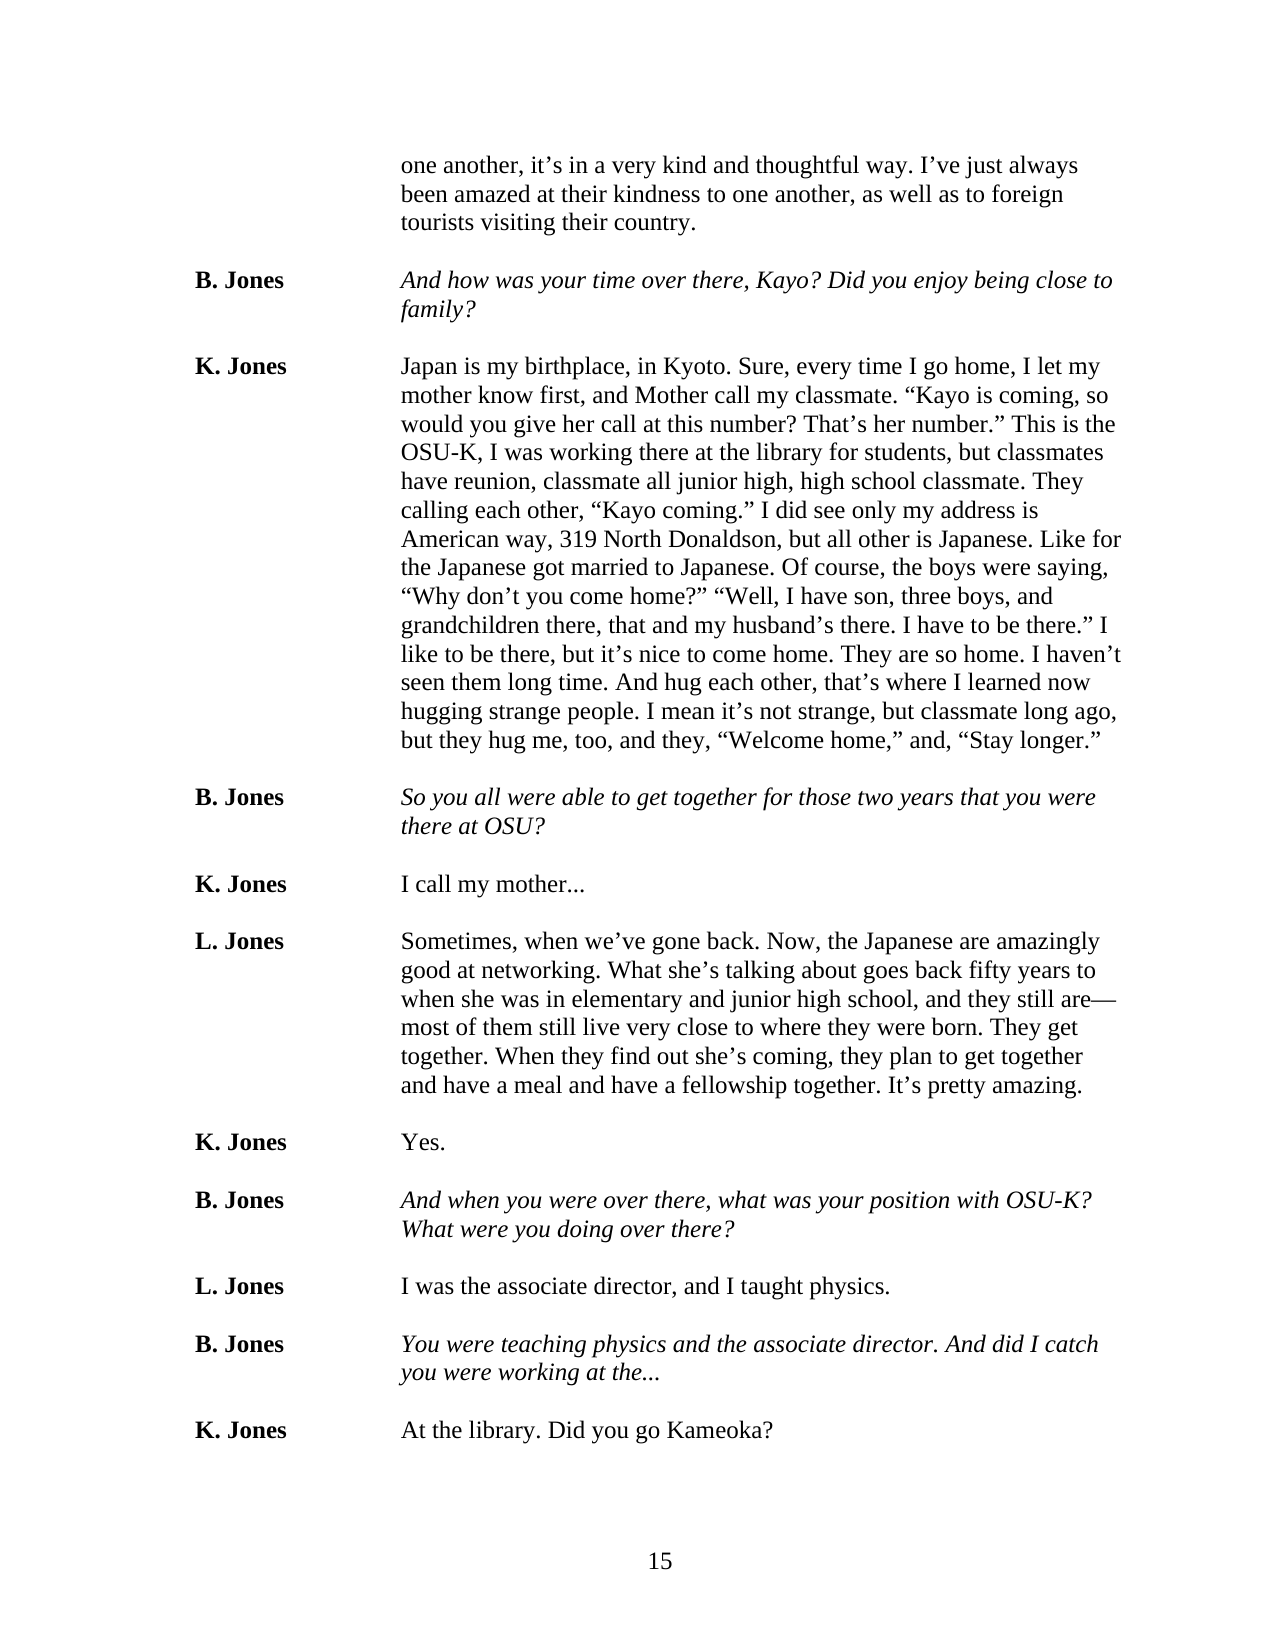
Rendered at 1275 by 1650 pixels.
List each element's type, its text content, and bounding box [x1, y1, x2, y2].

text L. Jones I was the associate director, and I taught physics. [195, 1271, 1125, 1300]
text B. Jones You were teaching physics and the associate director. And did I catch you were working at the... [195, 1329, 1125, 1386]
text L. Jones Sometimes, when we’ve gone back. Now, the Japanese are amazingly good at networking. What she’s talking about goes back fifty years to when she was in elementary and junior high school, and they still are—most of them still live very close to where they were born. They get together. When they find out she’s coming, they plan to get together and have a meal and have a fellowship together. It’s pretty amazing. [195, 926, 1125, 1099]
text K. Jones Japan is my birthplace, in Kyoto. Sure, every time I go home, I let my mother know first, and Mother call my classmate. “Kayo is coming, so would you give her call at this number? That’s her number.” This is the OSU-K, I was working there at the library for students, but classmates have reunion, classmate all junior high, high school classmate. They calling each other, “Kayo coming.” I did see only my address is American way, 319 North Donaldson, but all other is Japanese. Like for the Japanese got married to Japanese. Of course, the boys were saying, “Why don’t you come home?” “Well, I have son, three boys, and grandchildren there, that and my husband’s there. I have to be there.” I like to be there, but it’s nice to come home. They are so home. I haven’t seen them long time. And hug each other, that’s where I learned now hugging strange people. I mean it’s not strange, but classmate long ago, but they hug me, too, and they, “Welcome home,” and, “Stay longer.” [195, 351, 1125, 754]
text K. Jones Yes. [195, 1127, 1125, 1156]
text K. Jones I call my mother... [195, 869, 1125, 897]
text B. Jones So you all were able to get together for those two years that you were there at OSU? [195, 782, 1125, 840]
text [195, 150, 1125, 236]
text B. Jones And when you were over there, what was your position with OSU-K? What were you doing over there? [195, 1185, 1125, 1242]
text B. Jones And how was your time over there, Kayo? Did you enjoy being close to family? [195, 265, 1125, 322]
text K. Jones At the library. Did you go Kameoka? [195, 1415, 1125, 1444]
